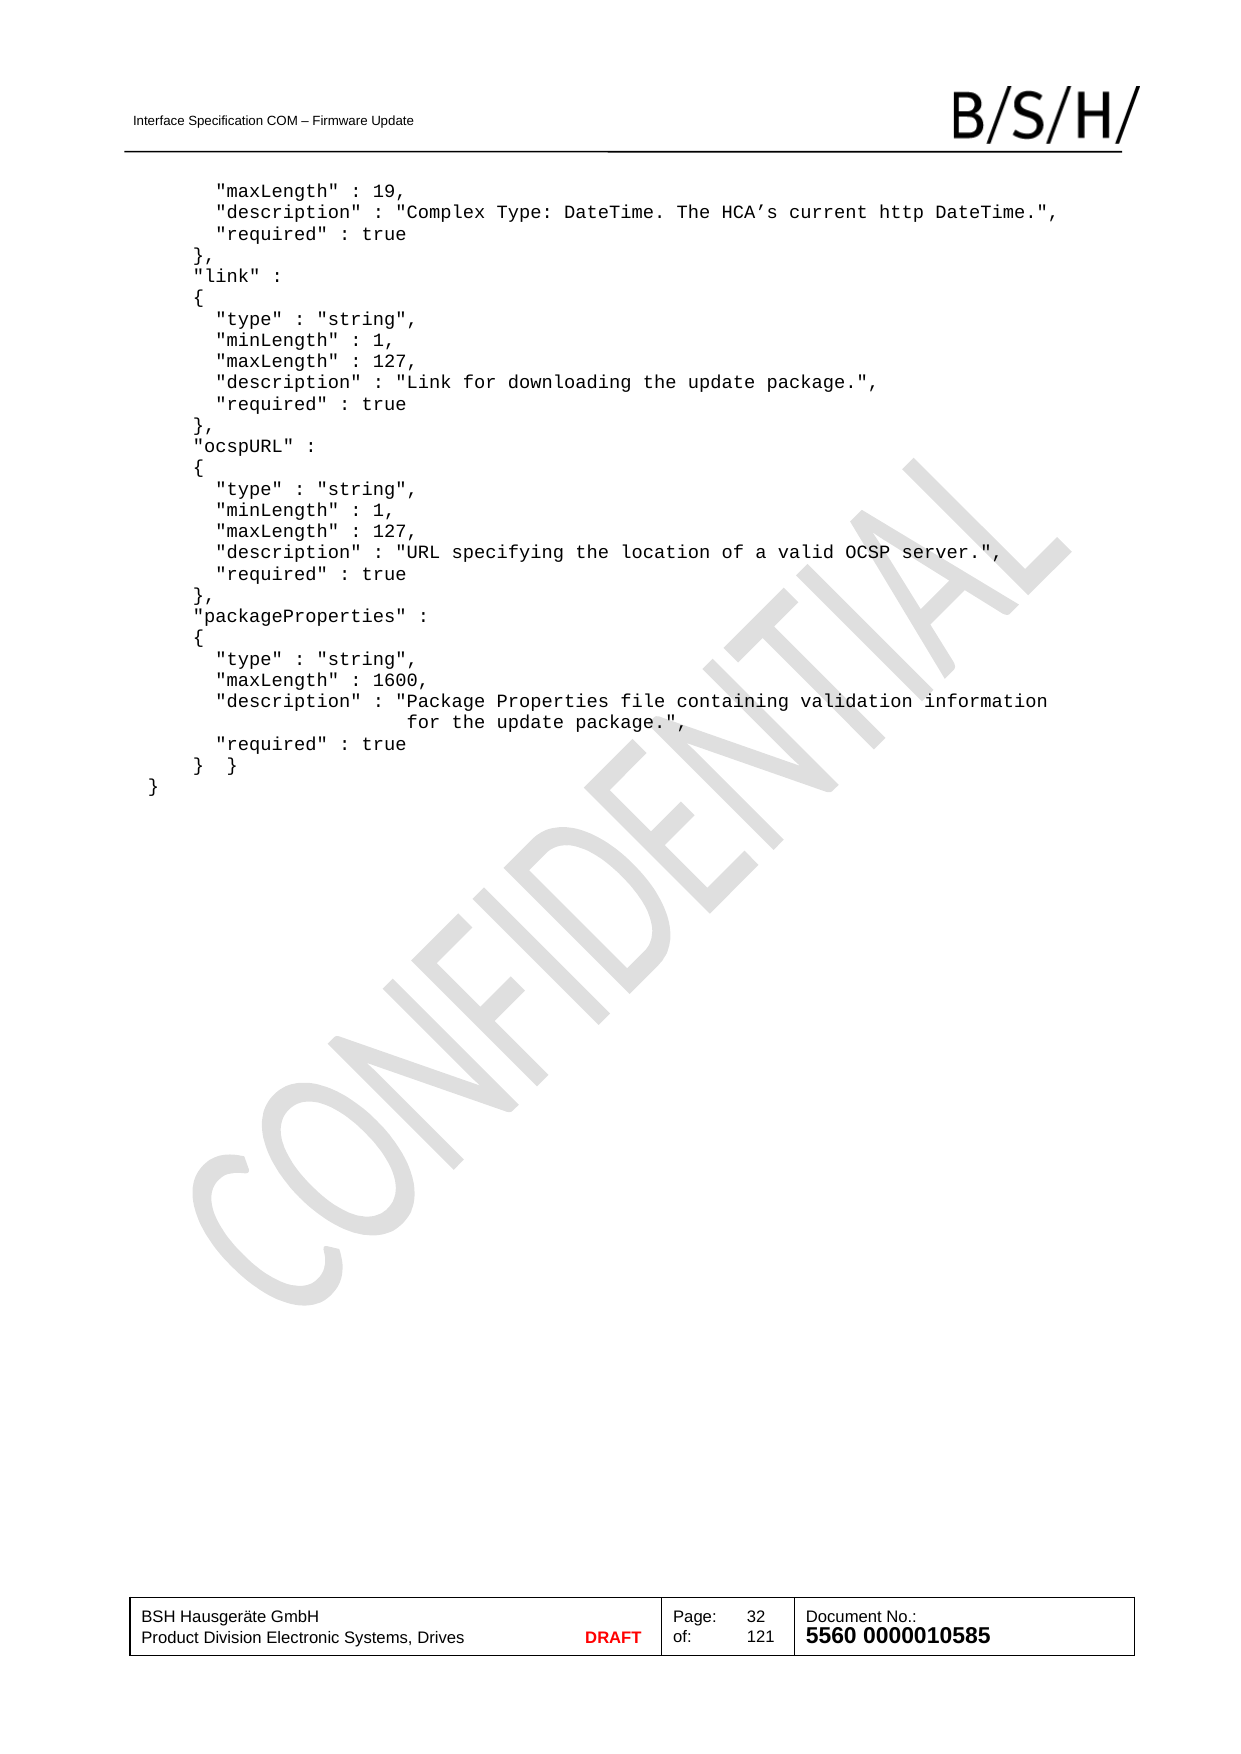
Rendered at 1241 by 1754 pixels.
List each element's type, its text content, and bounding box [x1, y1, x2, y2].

text "description" : "Link for downloading the update package.", [148, 373, 1092, 394]
text "required" : true [148, 394, 1092, 416]
text "minLength" : 1, [148, 501, 1092, 522]
text { [148, 288, 1092, 309]
text "type" : "string", [148, 309, 1092, 331]
text }, [148, 246, 1092, 267]
text "maxLength" : 1600, [148, 671, 1092, 692]
text "description" : "URL specifying the location of a valid OCSP server.", [148, 543, 1092, 564]
text }, [148, 416, 1092, 437]
text "packageProperties" : [148, 607, 1092, 628]
text for the update package.", [148, 713, 1092, 734]
text "required" : true [148, 734, 1092, 756]
text "ocspURL" : [148, 437, 1092, 458]
text }, [148, 586, 1092, 607]
text "maxLength" : 19, [148, 182, 1092, 203]
text "description" : "Complex Type: DateTime. The HCA’s current http DateTime.", [148, 203, 1092, 224]
text } } [148, 756, 1092, 777]
text "required" : true [148, 224, 1092, 246]
text "required" : true [148, 564, 1092, 586]
text "maxLength" : 127, [148, 522, 1092, 543]
text "maxLength" : 127, [148, 352, 1092, 373]
text "type" : "string", [148, 479, 1092, 501]
text "description" : "Package Properties file containing validation information [148, 692, 1092, 713]
text "link" : [148, 267, 1092, 288]
text "minLength" : 1, [148, 331, 1092, 352]
text { [148, 628, 1092, 649]
picture [953, 86, 1140, 144]
text } [148, 777, 1092, 798]
text { [148, 458, 1092, 479]
text "type" : "string", [148, 649, 1092, 671]
